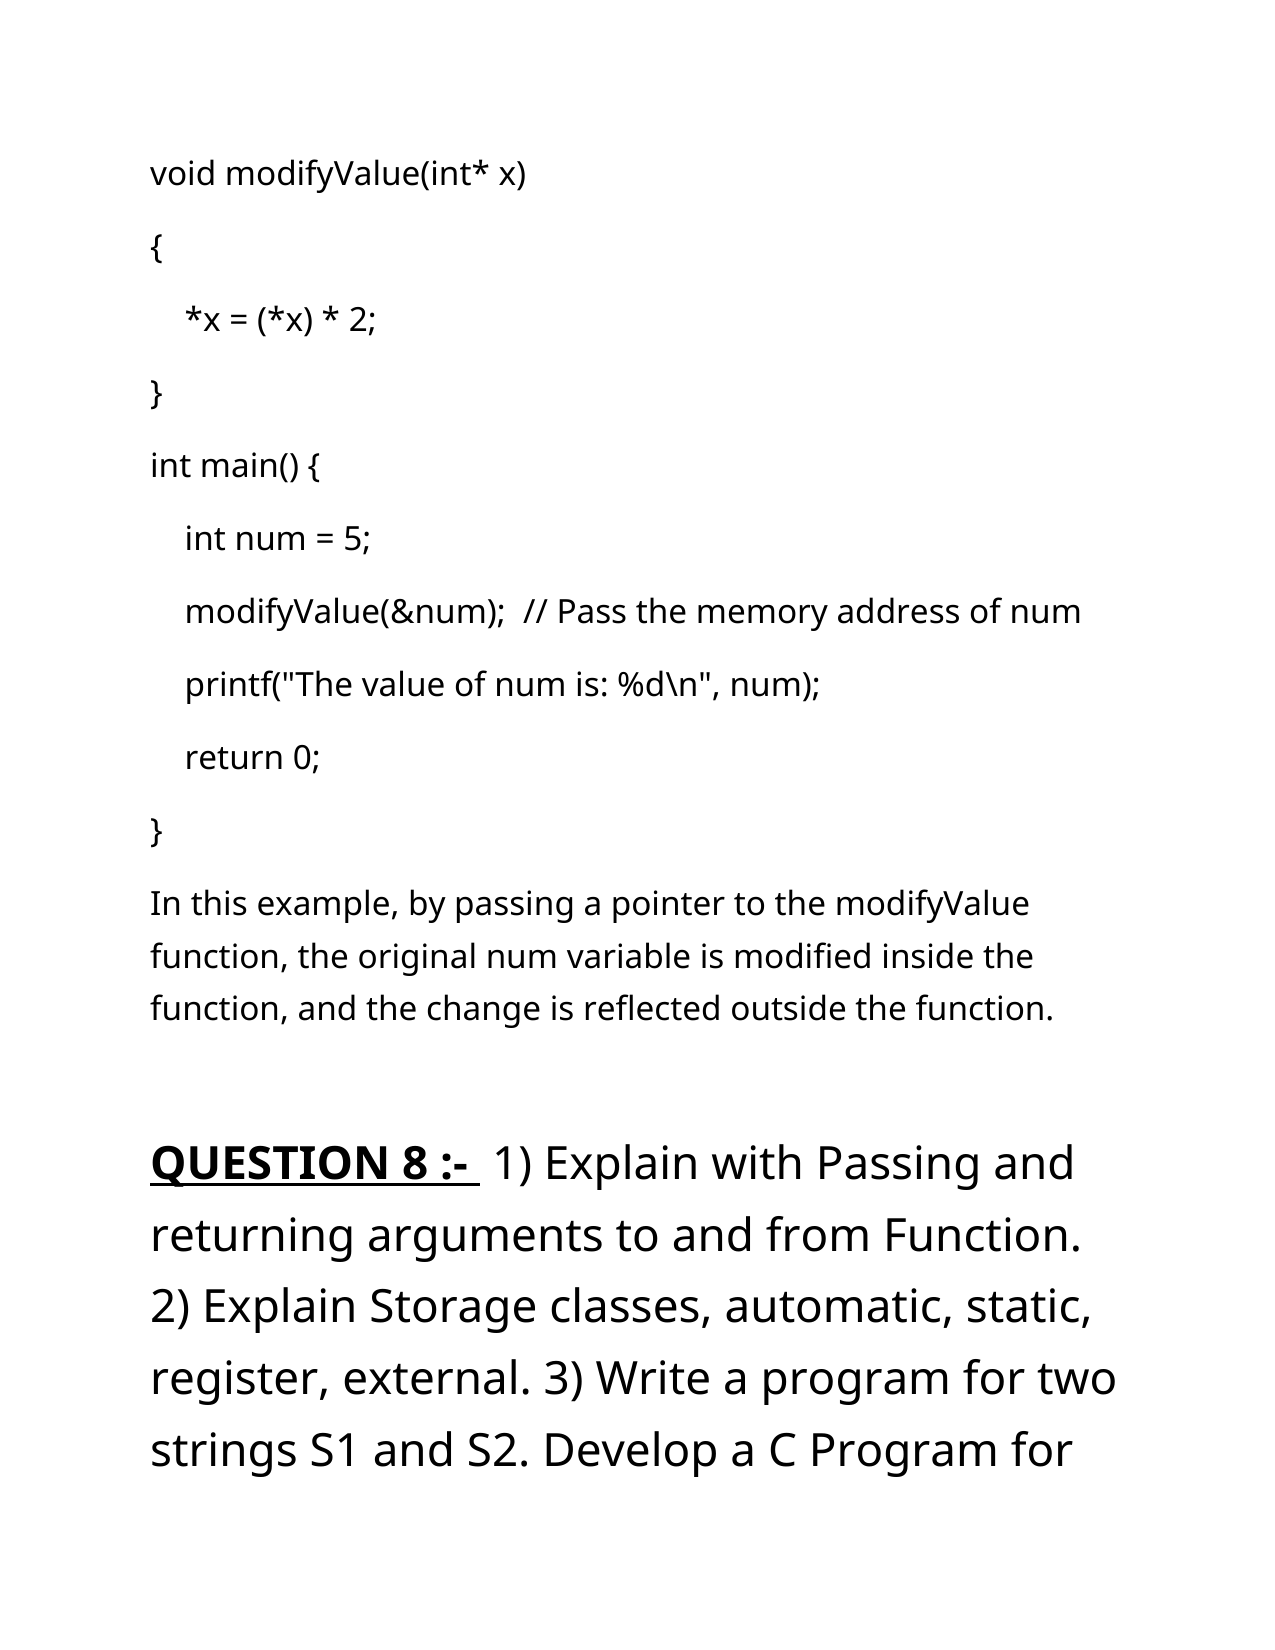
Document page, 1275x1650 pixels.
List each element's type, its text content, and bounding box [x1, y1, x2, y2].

text int num = 5; [150, 515, 1125, 561]
text void modifyValue(int* x) [150, 150, 1125, 195]
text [150, 1131, 1125, 1480]
text int main() { [150, 442, 1125, 487]
text } [150, 807, 1125, 853]
text In this example, by passing a pointer to the modifyValue function, the original num variable is modified inside the function, and the change is reflected outside the function. [150, 880, 1125, 1030]
text } [150, 369, 1125, 414]
text modifyValue(&num); // Pass the memory address of num [150, 588, 1125, 633]
text printf("The value of num is: %d\n", num); [150, 661, 1125, 707]
text *x = (*x) * 2; [150, 296, 1125, 341]
text { [150, 223, 1125, 268]
text return 0; [150, 734, 1125, 779]
